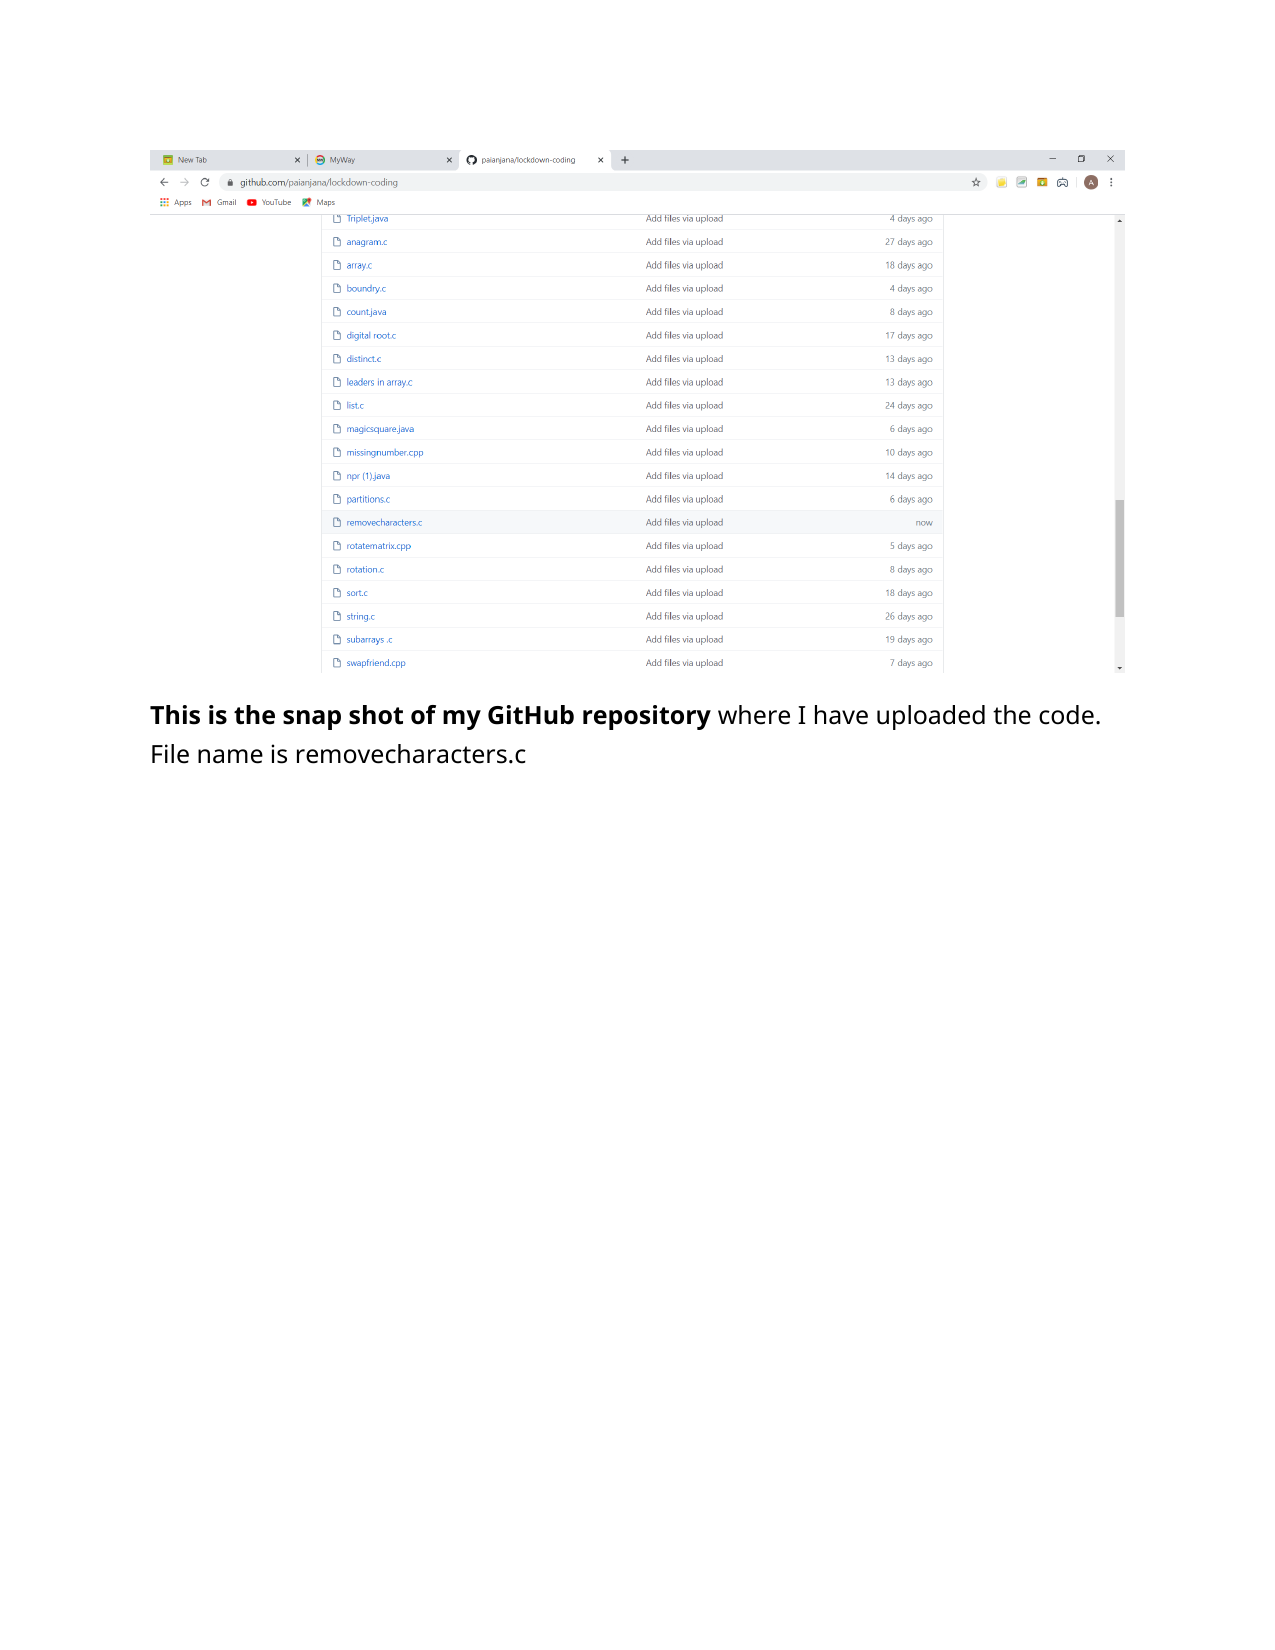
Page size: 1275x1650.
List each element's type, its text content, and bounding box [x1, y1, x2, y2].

text This is the snap shot of my GitHub repository where I have uploaded the code. File name is removecharacters.c [150, 698, 1125, 771]
picture [150, 150, 1125, 673]
